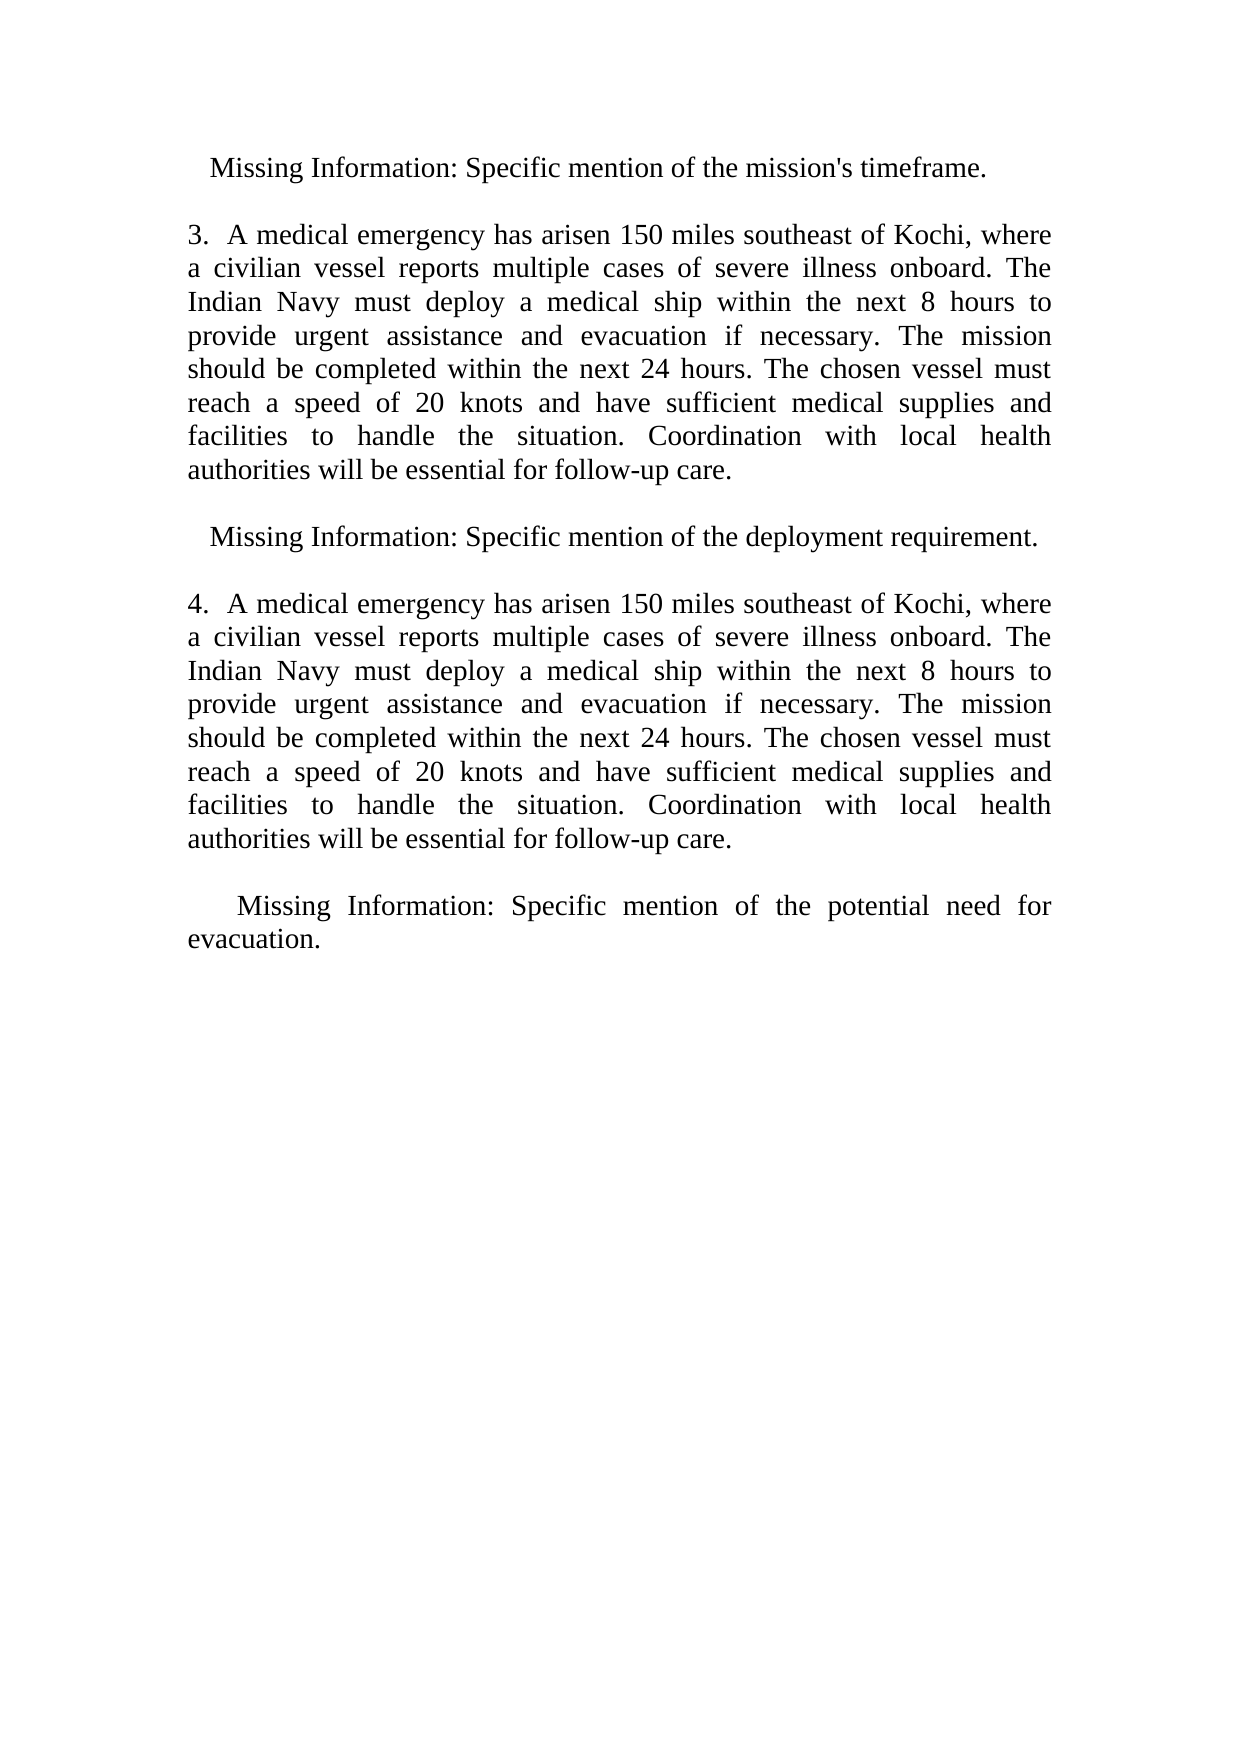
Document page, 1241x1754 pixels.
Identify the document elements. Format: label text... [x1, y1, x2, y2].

text Missing Information: Specific mention of the potential need for evacuation. [187, 888, 1053, 955]
text 4. A medical emergency has arisen 150 miles southeast of Kochi, where a civilian vessel reports multiple cases of severe illness onboard. The Indian Navy must deploy a medical ship within the next 8 hours to provide urgent assistance and evacuation if necessary. The mission should be completed within the next 24 hours. The chosen vessel must reach a speed of 20 knots and have sufficient medical supplies and facilities to handle the situation. Coordination with local health authorities will be essential for follow-up care. [187, 586, 1053, 854]
text Missing Information: Specific mention of the deployment requirement. [187, 519, 1053, 552]
text 3. A medical emergency has arisen 150 miles southeast of Kochi, where a civilian vessel reports multiple cases of severe illness onboard. The Indian Navy must deploy a medical ship within the next 8 hours to provide urgent assistance and evacuation if necessary. The mission should be completed within the next 24 hours. The chosen vessel must reach a speed of 20 knots and have sufficient medical supplies and facilities to handle the situation. Coordination with local health authorities will be essential for follow-up care. [187, 217, 1053, 485]
text Missing Information: Specific mention of the mission's timeframe. [187, 150, 1053, 183]
